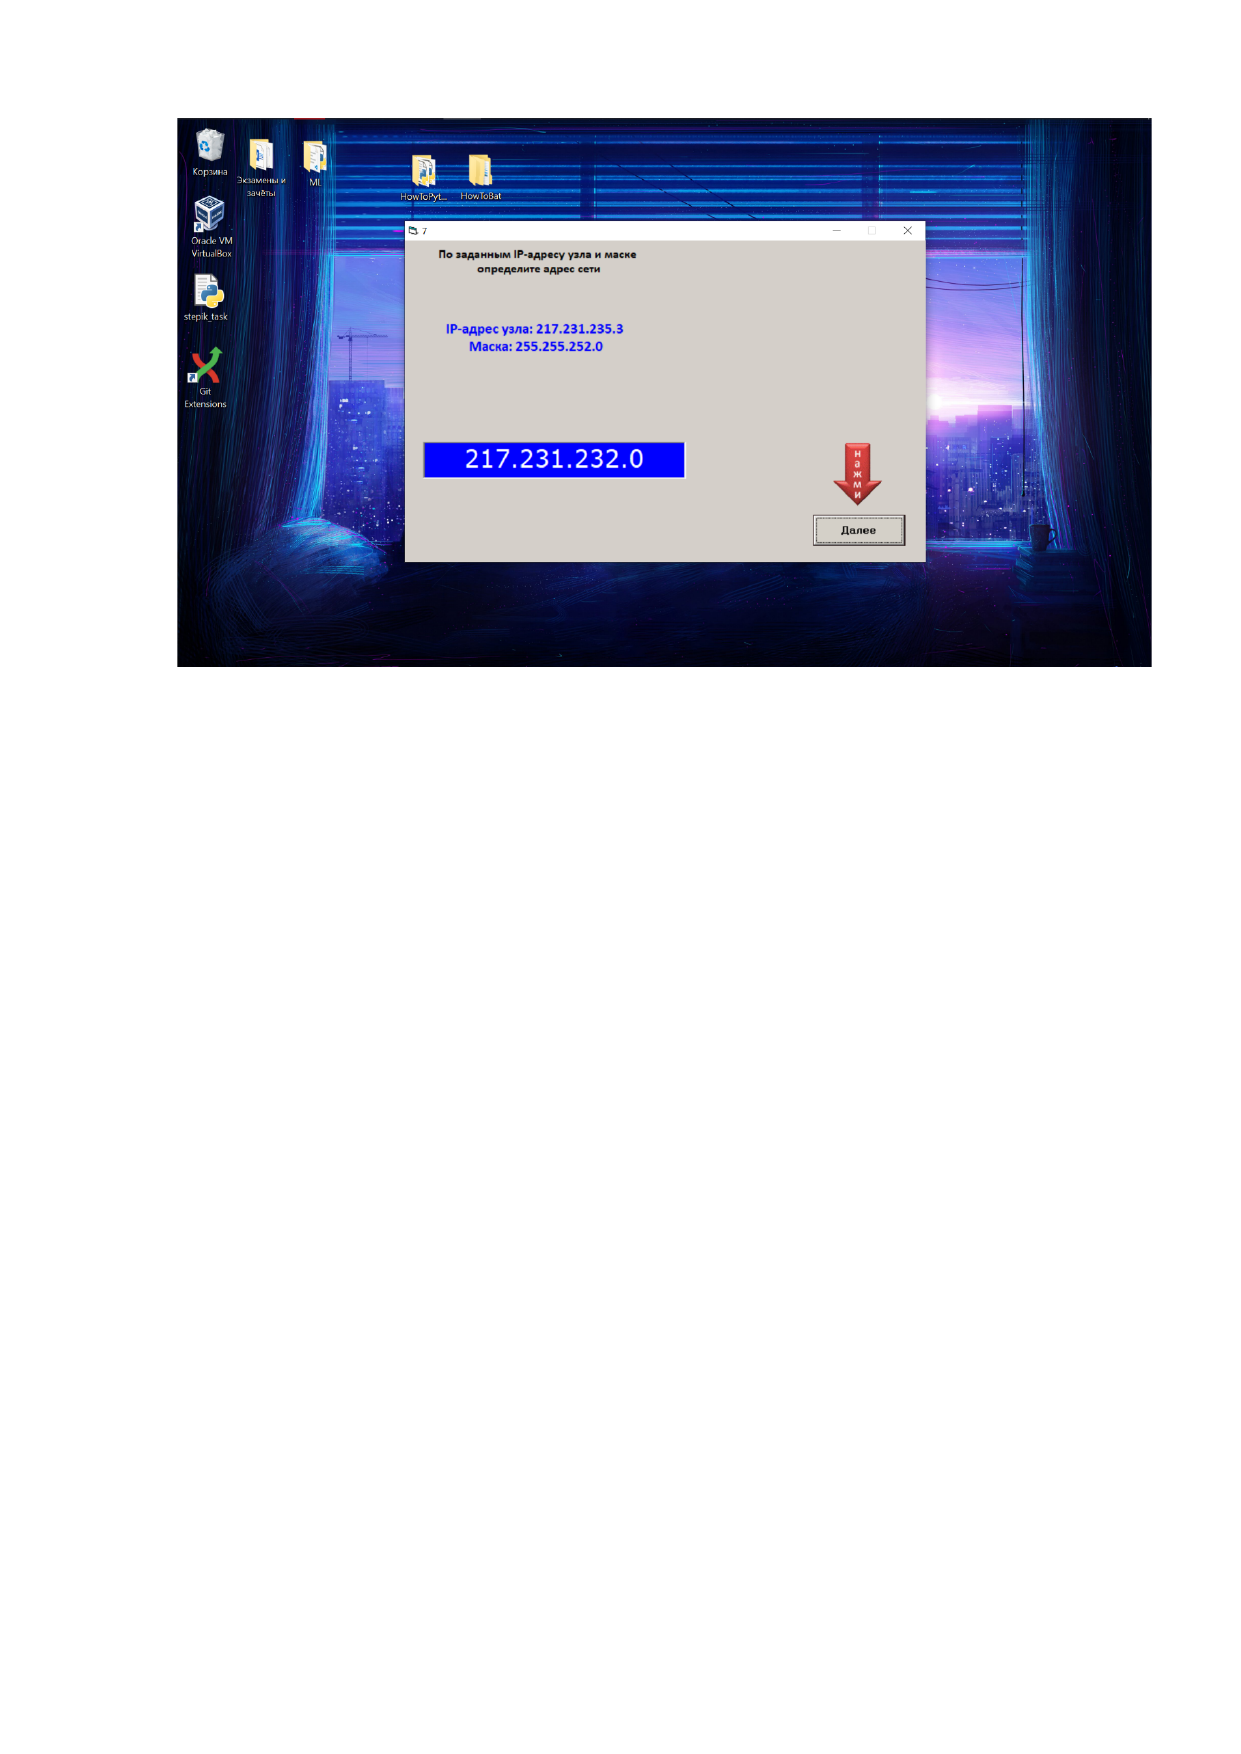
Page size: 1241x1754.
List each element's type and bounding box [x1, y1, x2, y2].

picture [177, 118, 1152, 667]
